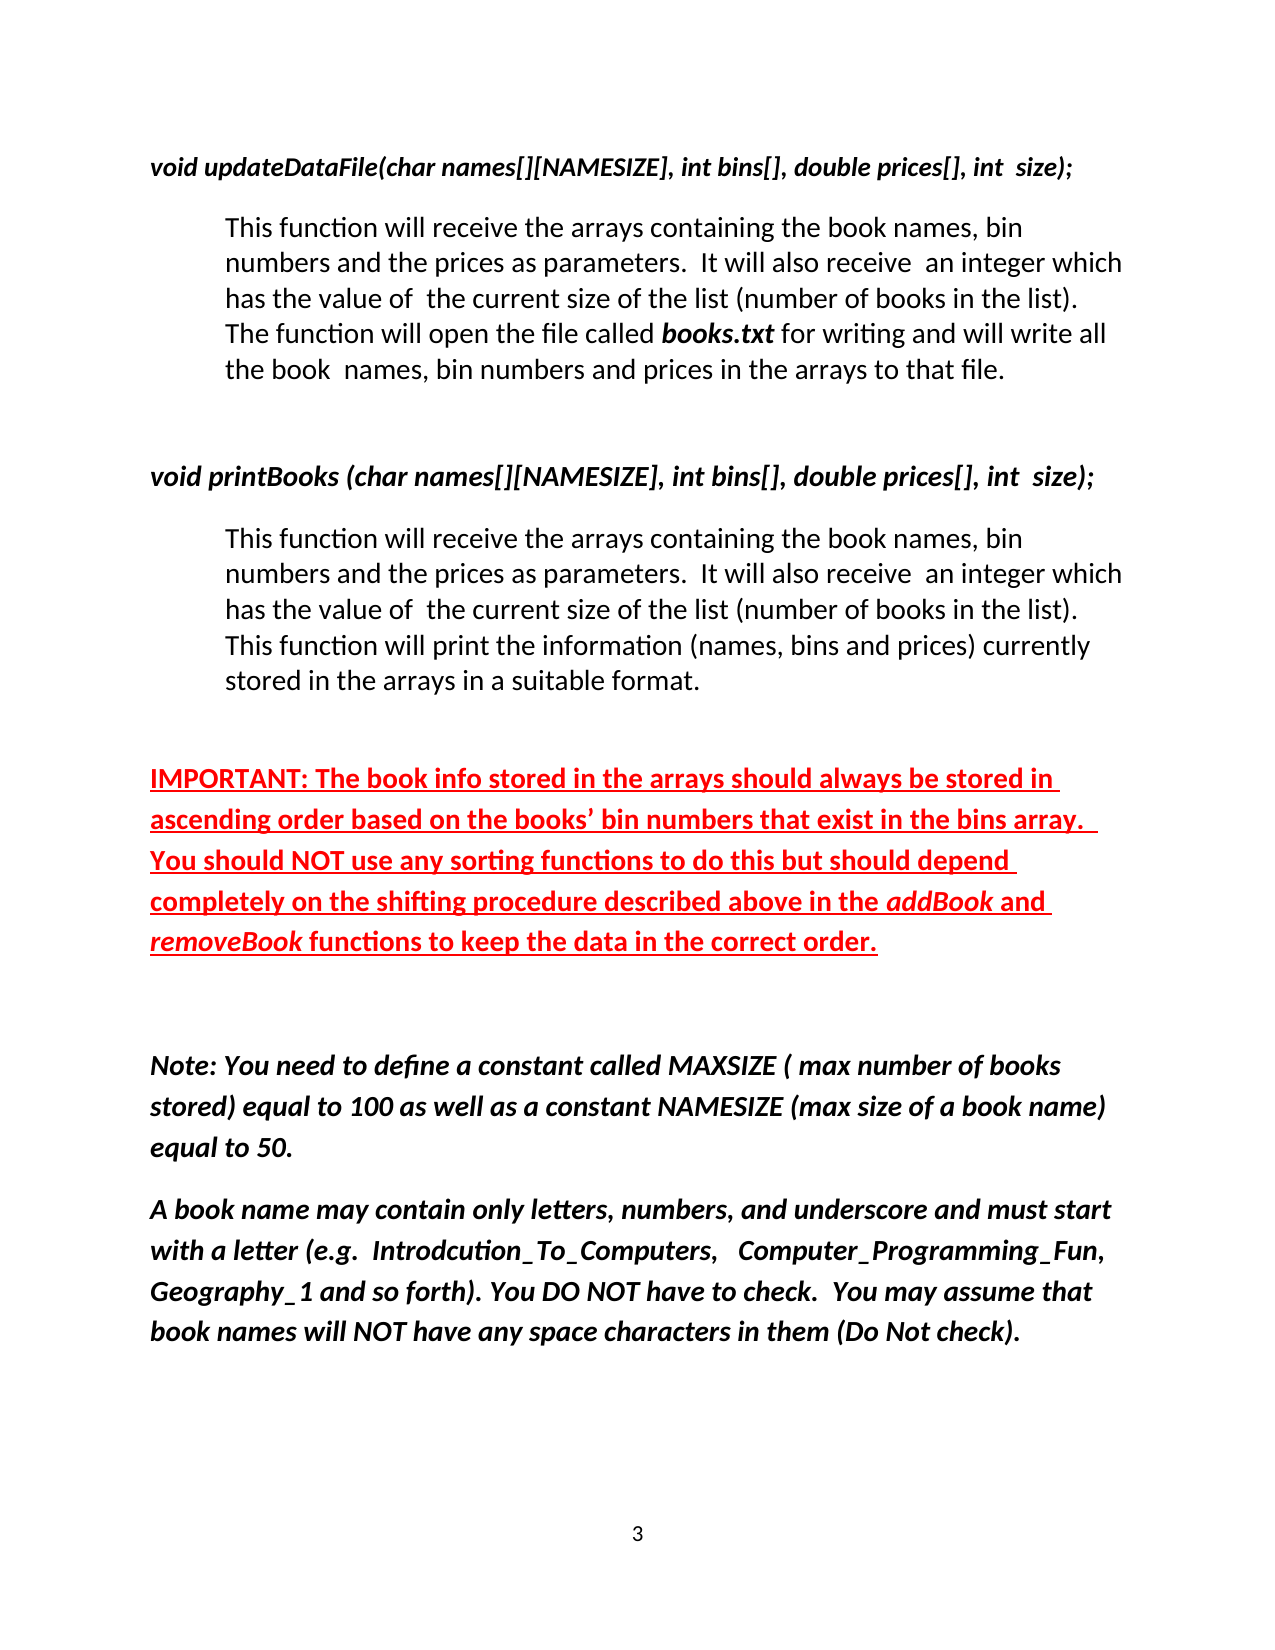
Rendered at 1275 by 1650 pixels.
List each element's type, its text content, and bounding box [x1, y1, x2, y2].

text void printBooks (char names[][NAMESIZE], int bins[], double prices[], int size); [150, 458, 1125, 494]
text This function will print the information (names, bins and prices) currently stored in the arrays in a suitable format. [225, 627, 1125, 698]
text This function will receive the arrays containing the book names, bin numbers and the prices as parameters. It will also receive an integer which has the value of the current size of the list (number of books in the list). [225, 520, 1125, 627]
text IMPORTANT: The book info stored in the arrays should always be stored in ascending order based on the books’ bin numbers that exist in the bins array. You should NOT use any sorting functions to do this but should depend completely on the shifting procedure described above in the addBook and removeBook functions to keep the data in the correct order. [150, 760, 1125, 959]
text Note: You need to define a constant called MAXSIZE ( max number of books stored) equal to 100 as well as a constant NAMESIZE (max size of a book name) equal to 50. [150, 1047, 1125, 1164]
text void updateDataFile(char names[][NAMESIZE], int bins[], double prices[], int size); [150, 150, 1125, 183]
text This function will receive the arrays containing the book names, bin numbers and the prices as parameters. It will also receive an integer which has the value of the current size of the list (number of books in the list). [225, 209, 1125, 316]
text A book name may contain only letters, numbers, and underscore and must start with a letter (e.g. Introdcution_To_Computers, Computer_Programming_Fun, Geography_1 and so forth). You DO NOT have to check. You may assume that book names will NOT have any space characters in them (Do Not check). [150, 1191, 1125, 1349]
text The function will open the file called books.txt for writing and will write all the book names, bin numbers and prices in the arrays to that file. [225, 316, 1125, 387]
